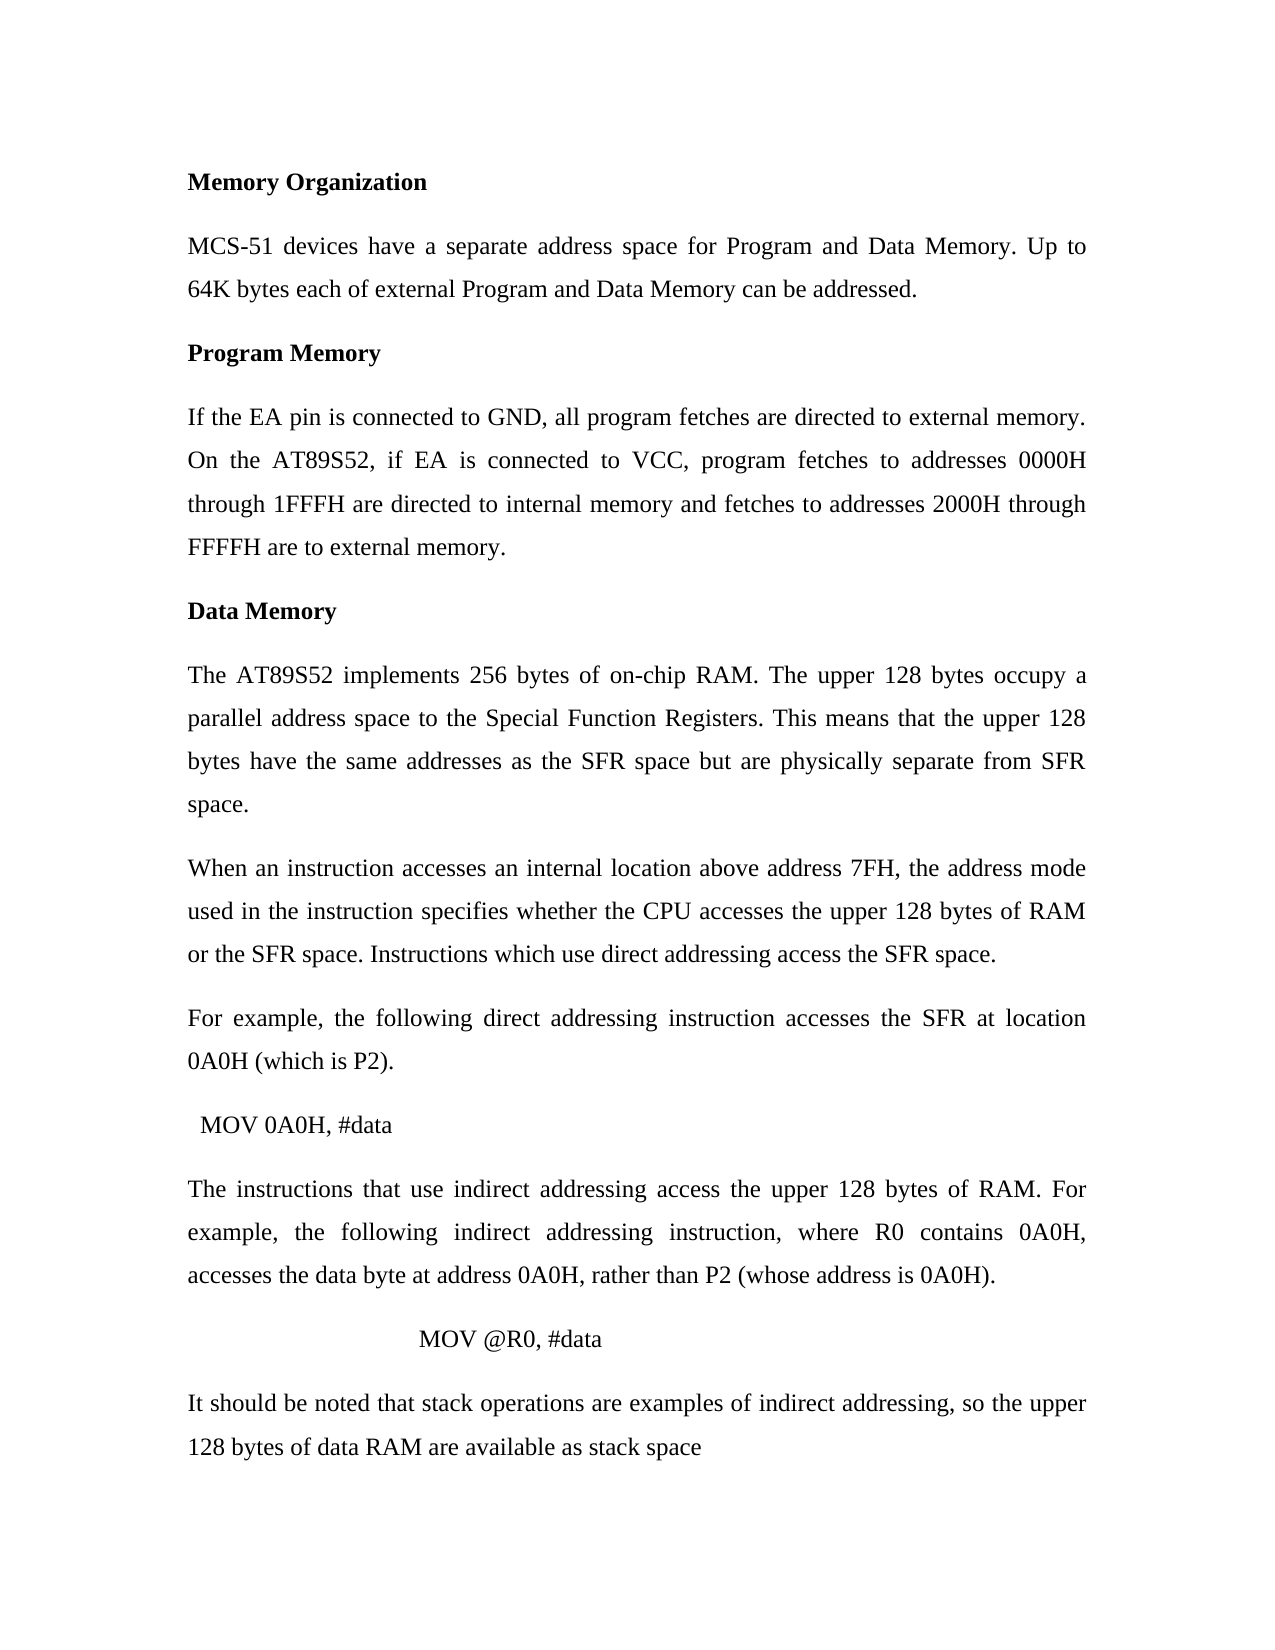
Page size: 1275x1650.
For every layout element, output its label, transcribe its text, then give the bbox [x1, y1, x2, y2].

text MOV @R0, #data [187, 1324, 1087, 1353]
text If the EA pin is connected to GND, all program fetches are directed to external memory. On the AT89S52, if EA is connected to VCC, program fetches to addresses 0000H through 1FFFH are directed to internal memory and fetches to addresses 2000H through FFFFH are to external memory. [187, 402, 1087, 561]
text Memory Organization [187, 167, 1087, 196]
text MOV 0A0H, #data [187, 1110, 1087, 1139]
text It should be noted that stack operations are examples of indirect addressing, so the upper 128 bytes of data RAM are available as stack space [187, 1388, 1087, 1460]
text When an instruction accesses an internal location above address 7FH, the address mode used in the instruction specifies whether the CPU accesses the upper 128 bytes of RAM or the SFR space. Instructions which use direct addressing access the SFR space. [187, 853, 1087, 968]
text The instructions that use indirect addressing access the upper 128 bytes of RAM. For example, the following indirect addressing instruction, where R0 contains 0A0H, accesses the data byte at address 0A0H, rather than P2 (whose address is 0A0H). [187, 1174, 1087, 1289]
text The AT89S52 implements 256 bytes of on-chip RAM. The upper 128 bytes occupy a parallel address space to the Special Function Registers. This means that the upper 128 bytes have the same addresses as the SFR space but are physically separate from SFR space. [187, 660, 1087, 818]
text Data Memory [187, 596, 1087, 624]
text Program Memory [187, 338, 1087, 367]
text MCS-51 devices have a separate address space for Program and Data Memory. Up to 64K bytes each of external Program and Data Memory can be addressed. [187, 231, 1087, 303]
text For example, the following direct addressing instruction accesses the SFR at location 0A0H (which is P2). [187, 1003, 1087, 1075]
